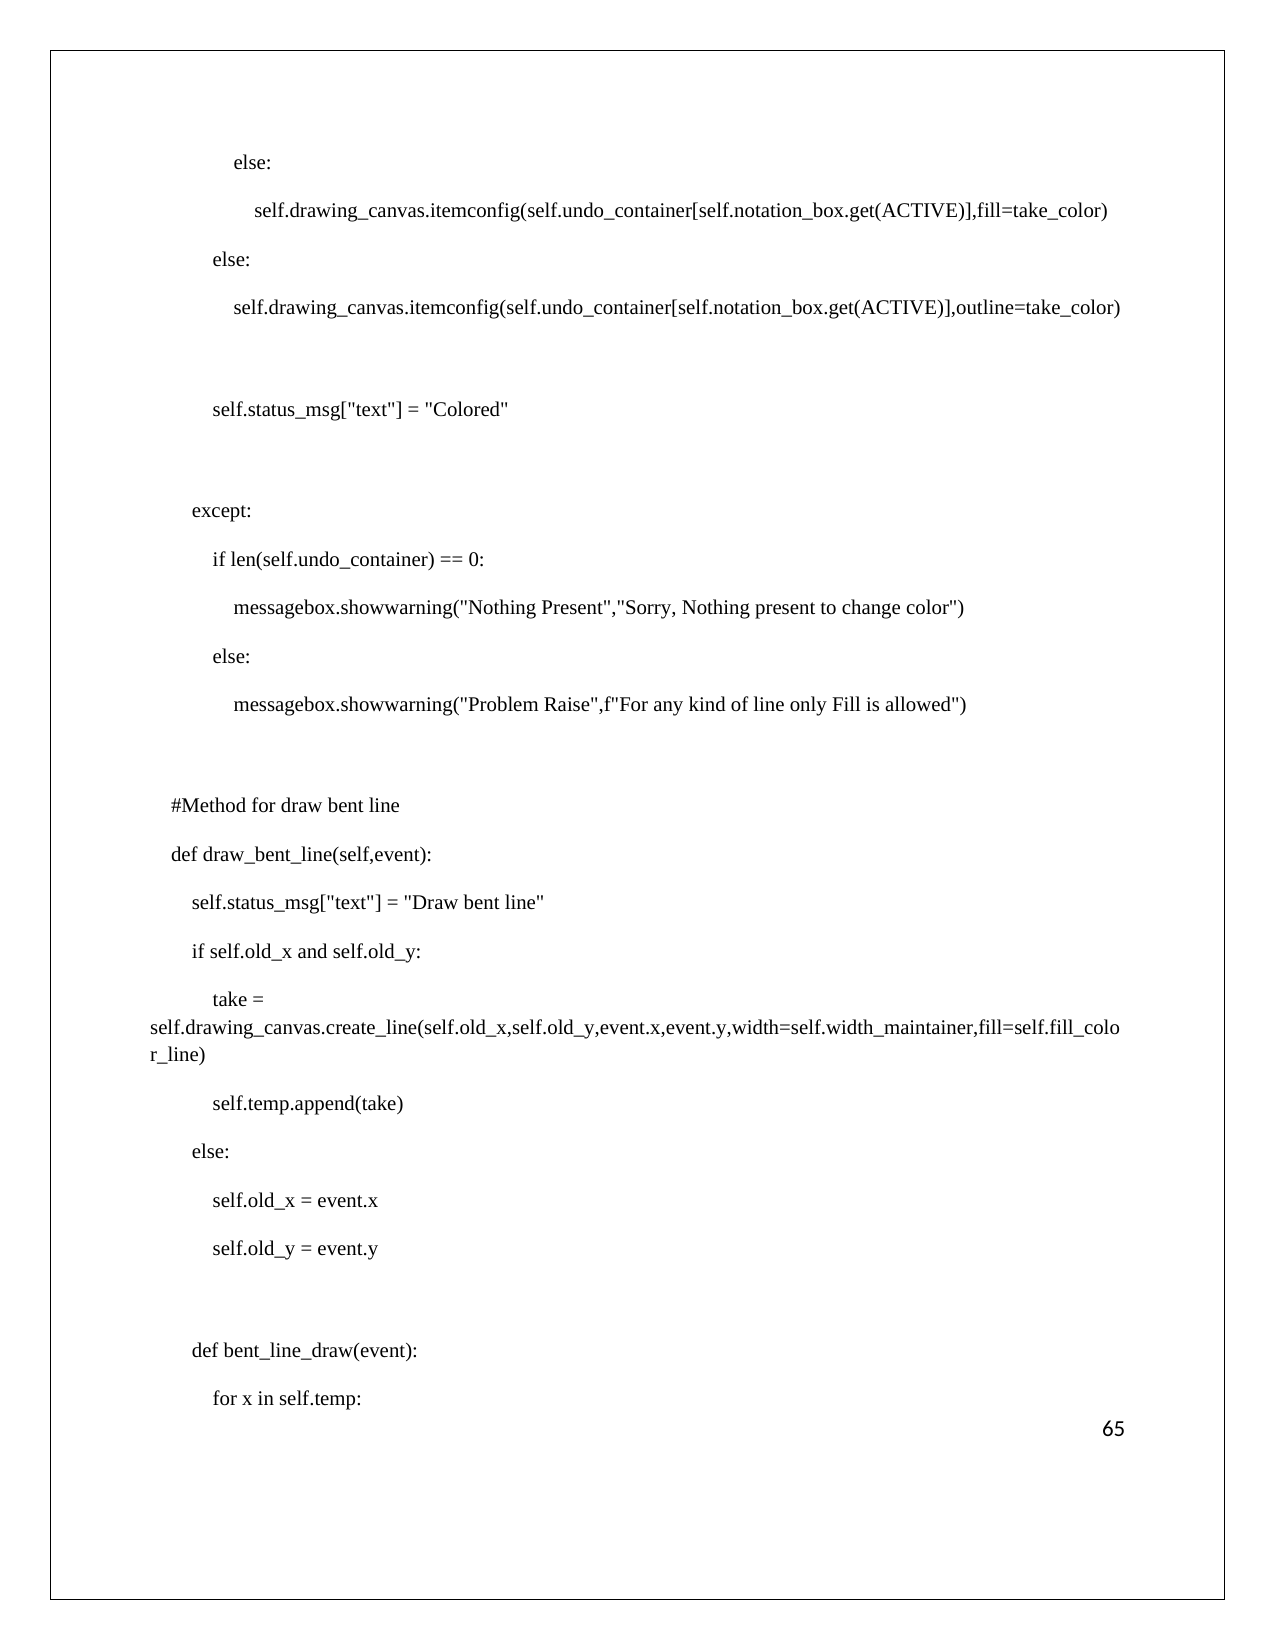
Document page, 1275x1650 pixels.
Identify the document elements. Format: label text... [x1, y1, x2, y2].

text #Method for draw bent line [150, 793, 1125, 817]
text def bent_line_draw(event): [150, 1338, 1125, 1362]
text take = self.drawing_canvas.create_line(self.old_x,self.old_y,event.x,event.y,width=self.width_maintainer,fill=self.fill_color_line) [150, 987, 1125, 1066]
text self.drawing_canvas.itemconfig(self.undo_container[self.notation_box.get(ACTIVE)],fill=take_color) [150, 198, 1125, 222]
text self.status_msg["text"] = "Colored" [150, 397, 1125, 421]
text if len(self.undo_container) == 0: [150, 547, 1125, 571]
text messagebox.showwarning("Nothing Present","Sorry, Nothing present to change color") [150, 595, 1125, 619]
text else: [150, 643, 1125, 668]
text if self.old_x and self.old_y: [150, 939, 1125, 963]
text self.temp.append(take) [150, 1091, 1125, 1115]
text messagebox.showwarning("Problem Raise",f"For any kind of line only Fill is allowed") [150, 692, 1125, 716]
text except: [150, 498, 1125, 522]
text self.old_x = event.x [150, 1188, 1125, 1212]
text self.old_y = event.y [150, 1236, 1125, 1260]
text else: [150, 150, 1125, 174]
text self.status_msg["text"] = "Draw bent line" [150, 890, 1125, 914]
text self.drawing_canvas.itemconfig(self.undo_container[self.notation_box.get(ACTIVE)],outline=take_color) [150, 295, 1125, 319]
text else: [150, 247, 1125, 271]
text for x in self.temp: [150, 1386, 1125, 1410]
text else: [150, 1139, 1125, 1163]
text def draw_bent_line(self,event): [150, 842, 1125, 866]
